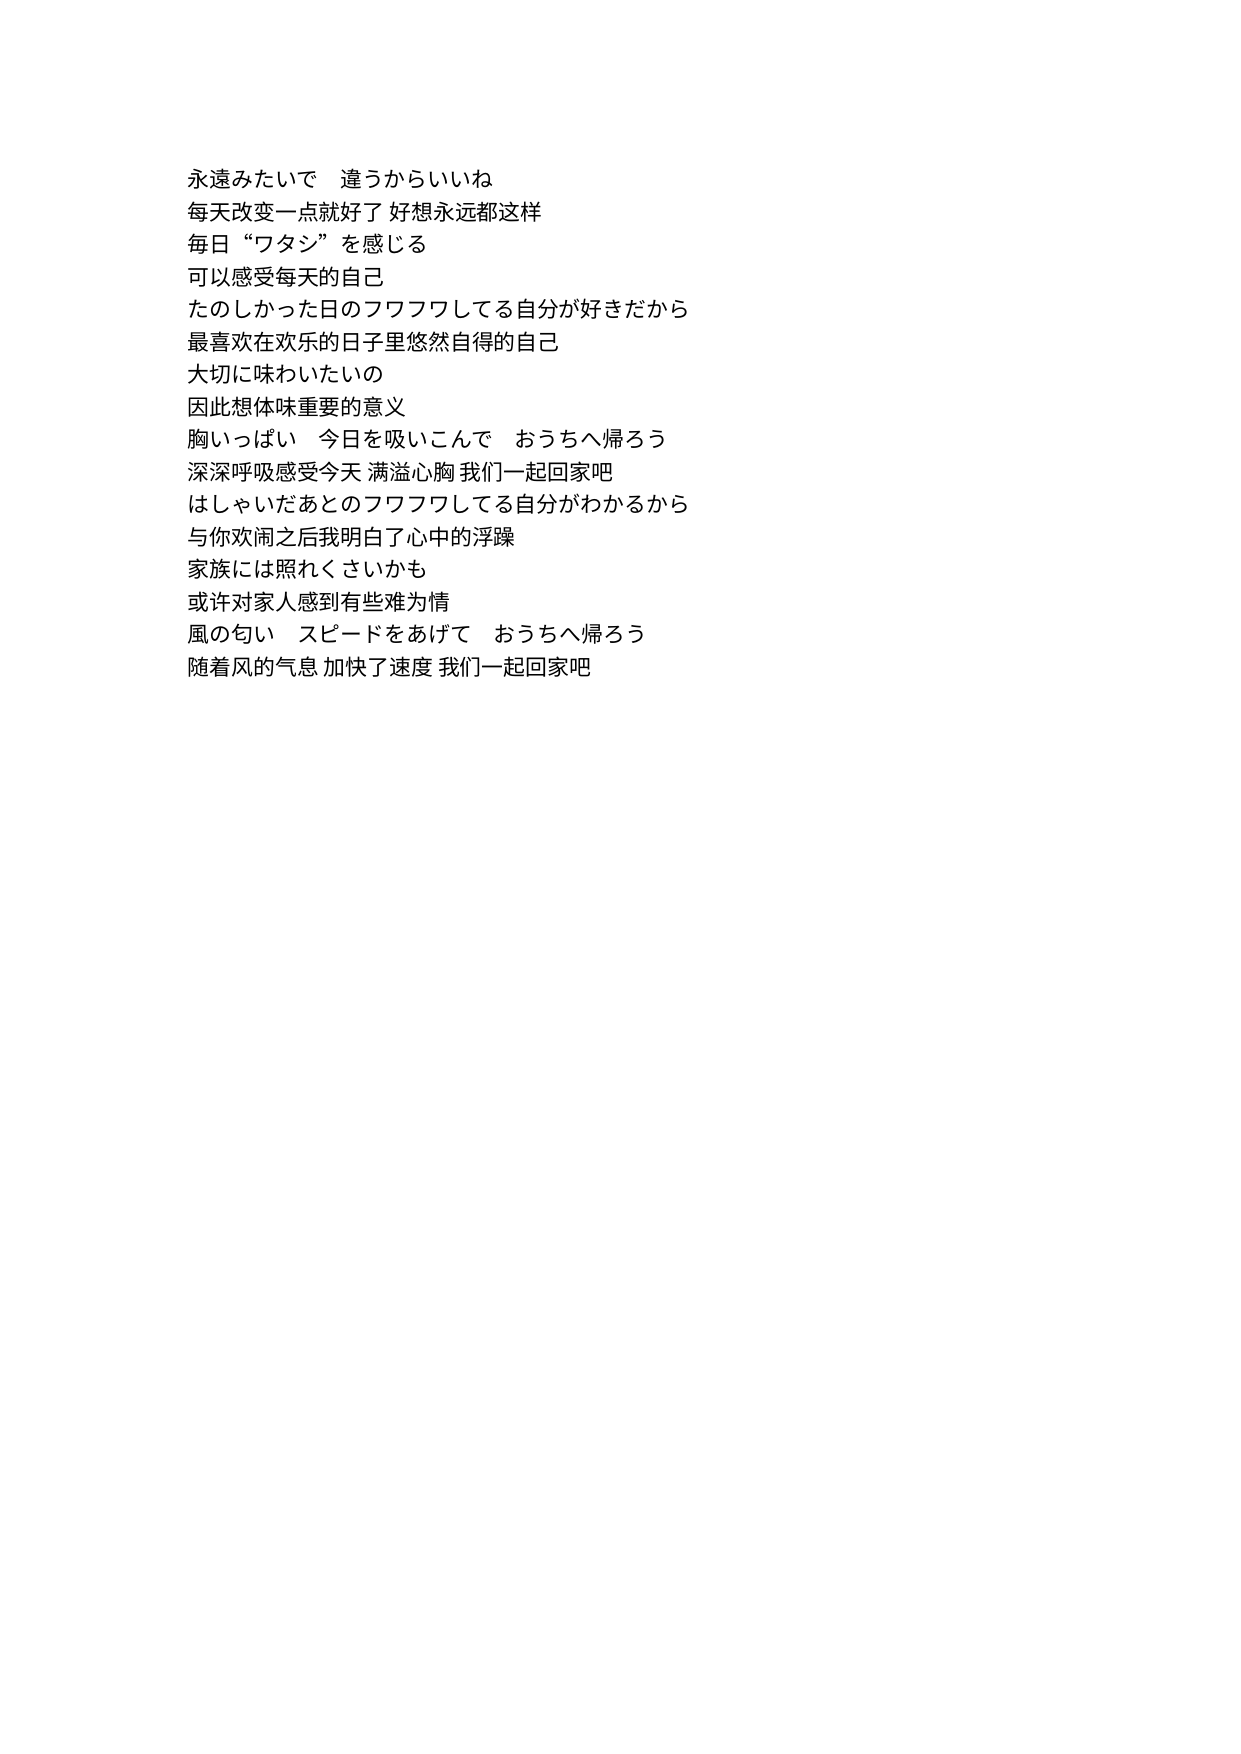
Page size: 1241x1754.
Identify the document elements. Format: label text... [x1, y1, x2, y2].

text 可以感受每天的自己 [187, 259, 1053, 292]
text 因此想体味重要的意义 胸いっぱい 今日を吸いこんで おうちへ帰ろう [187, 389, 1053, 454]
text 每天改变一点就好了 好想永远都这样 毎日“ワタシ”を感じる [187, 194, 1053, 259]
text 或许对家人感到有些难为情 風の匂い スピードをあげて おうちへ帰ろう [187, 584, 1053, 649]
text 永遠みたいで 違うからいいね [187, 162, 1053, 194]
text たのしかった日のフワフワしてる自分が好きだから [187, 292, 1053, 324]
text 深深呼吸感受今天 满溢心胸 我们一起回家吧 [187, 454, 1053, 487]
text 与你欢闹之后我明白了心中的浮躁 家族には照れくさいかも [187, 519, 1053, 584]
text 最喜欢在欢乐的日子里悠然自得的自己 大切に味わいたいの [187, 324, 1053, 389]
text はしゃいだあとのフワフワしてる自分がわかるから [187, 487, 1053, 519]
text 随着风的气息 加快了速度 我们一起回家吧 [187, 649, 1053, 682]
